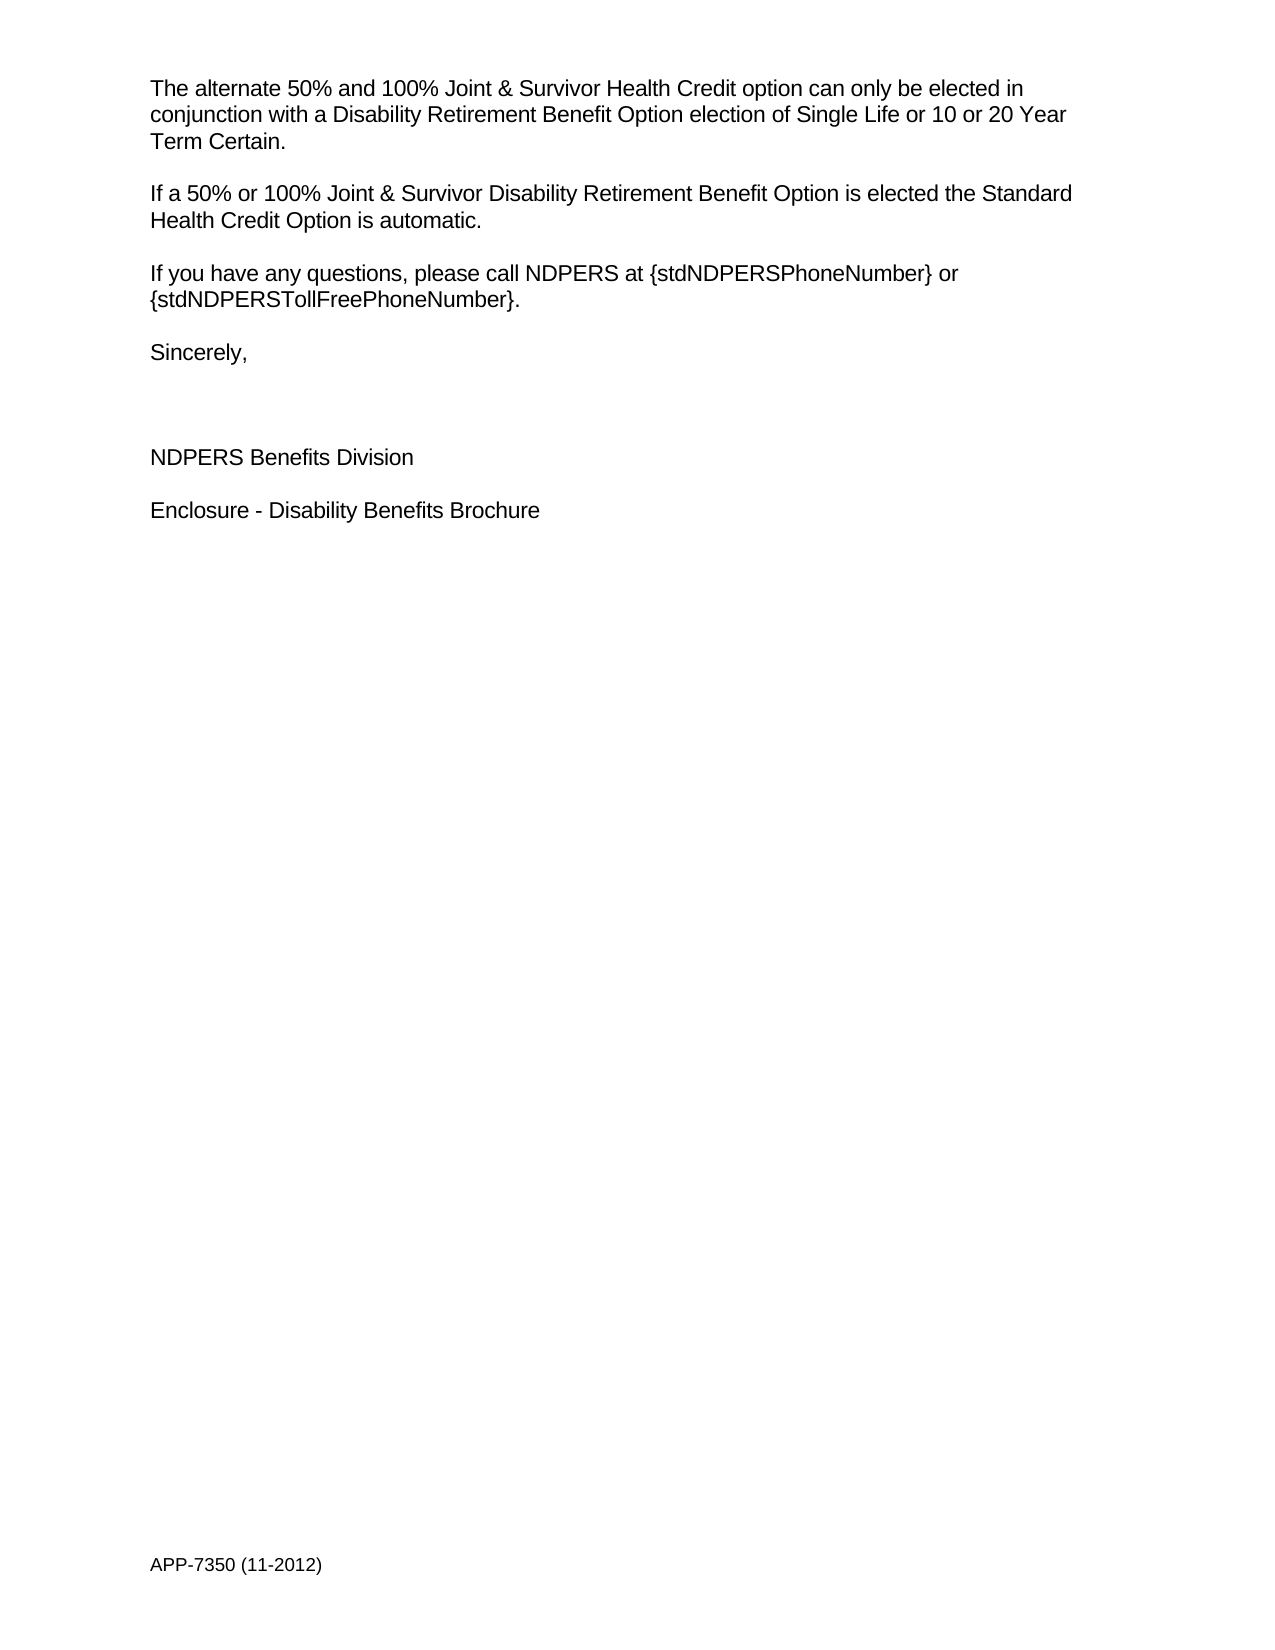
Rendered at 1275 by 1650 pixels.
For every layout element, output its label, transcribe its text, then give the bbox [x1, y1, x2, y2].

text Enclosure - Disability Benefits Brochure [150, 497, 1125, 523]
text NDPERS Benefits Division [150, 444, 1125, 470]
text If you have any questions, please call NDPERS at {stdNDPERSPhoneNumber} or {stdNDPERSTollFreePhoneNumber}. [150, 259, 1125, 312]
text Sincerely, [150, 338, 1125, 365]
text The alternate 50% and 100% Joint & Survivor Health Credit option can only be elected in conjunction with a Disability Retirement Benefit Option election of Single Life or 10 or 20 Year Term Certain. [150, 75, 1125, 154]
text If a 50% or 100% Joint & Survivor Disability Retirement Benefit Option is elected the Standard Health Credit Option is automatic. [150, 180, 1125, 233]
